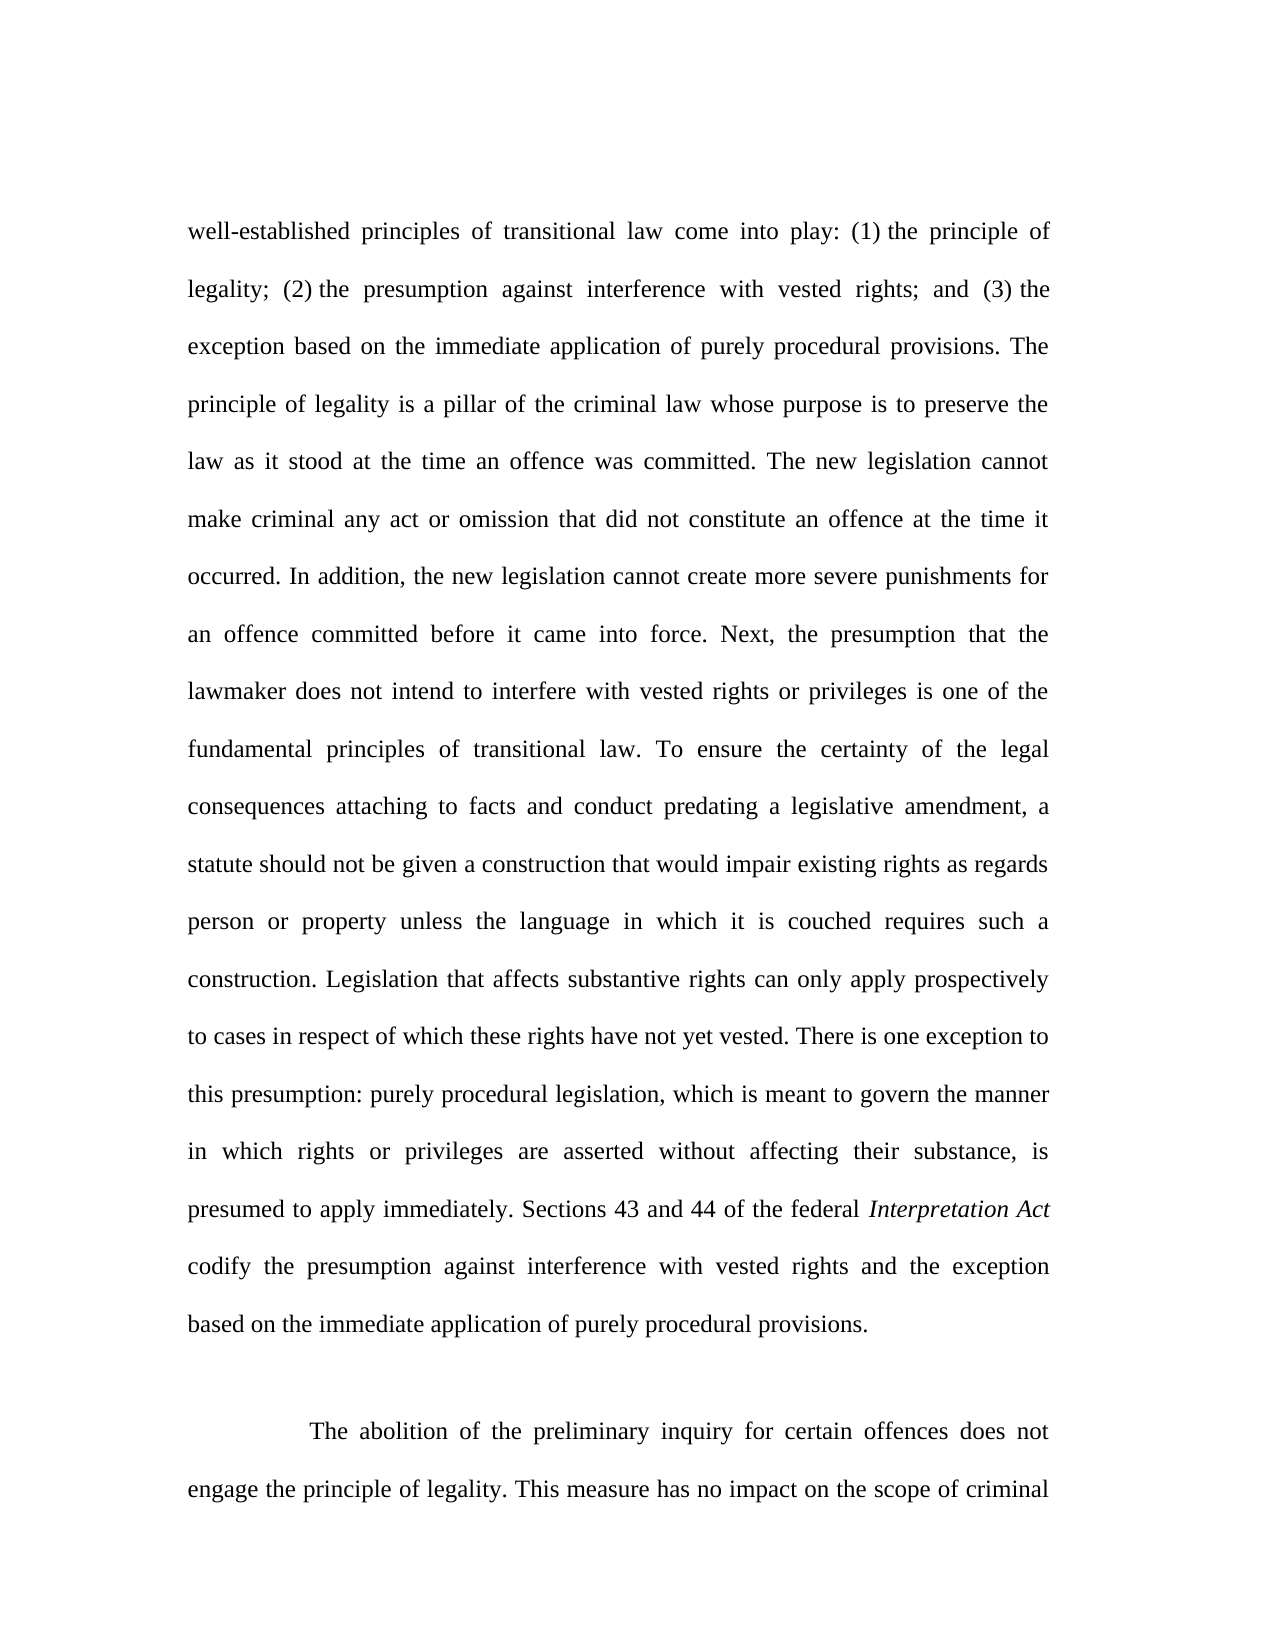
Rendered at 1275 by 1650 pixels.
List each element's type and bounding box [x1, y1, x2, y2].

text [187, 1416, 1050, 1503]
text [187, 216, 1050, 1338]
